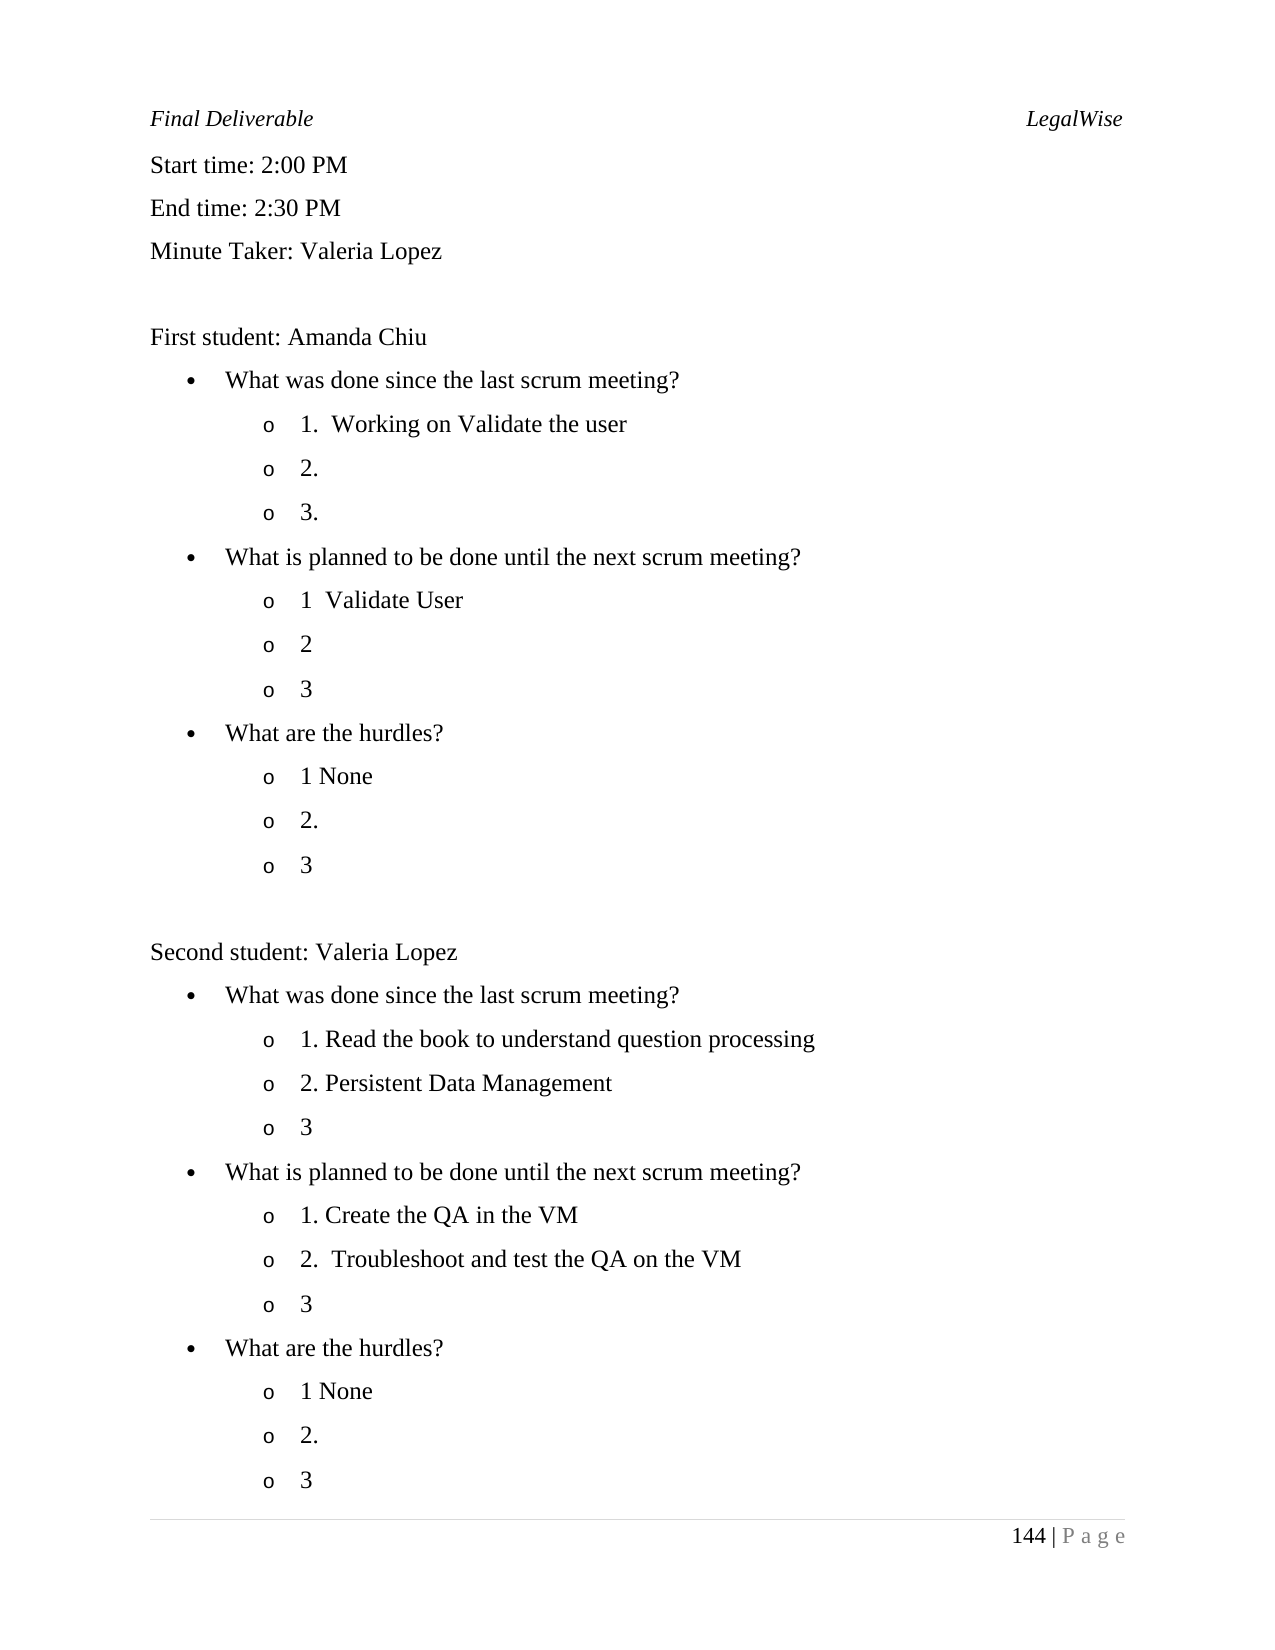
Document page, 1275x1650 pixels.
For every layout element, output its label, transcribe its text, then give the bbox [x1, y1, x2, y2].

list What is planned to be done until the next scrum meeting? [187, 1157, 1125, 1186]
list 2 [262, 629, 1125, 659]
list 3 [262, 1112, 1125, 1142]
list 1 None [262, 1376, 1125, 1406]
list 3 [262, 1289, 1125, 1318]
list 1 None [262, 761, 1125, 791]
list 3. [262, 497, 1125, 527]
list 1 Validate User [262, 585, 1125, 614]
list 3 [262, 1465, 1125, 1494]
list 1. Read the book to understand question processing [262, 1024, 1125, 1053]
text Second student: Valeria Lopez [150, 937, 1125, 966]
list 1. Create the QA in the VM [262, 1200, 1125, 1229]
list 1. Working on Validate the user [262, 409, 1125, 438]
list What are the hurdles? [187, 1333, 1125, 1362]
list 3 [262, 850, 1125, 879]
list What are the hurdles? [187, 718, 1125, 747]
text Minute Taker: Valeria Lopez [150, 236, 1125, 265]
list 2. [262, 806, 1125, 835]
list 3 [262, 674, 1125, 703]
list 2. [262, 453, 1125, 483]
text End time: 2:30 PM [150, 193, 1125, 222]
text First student: Amanda Chiu [150, 322, 1125, 351]
list 2. Troubleshoot and test the QA on the VM [262, 1244, 1125, 1274]
list What was done since the last scrum meeting? [187, 366, 1125, 394]
list What is planned to be done until the next scrum meeting? [187, 542, 1125, 571]
list 2. [262, 1421, 1125, 1450]
text Start time: 2:00 PM [150, 150, 1125, 179]
list What was done since the last scrum meeting? [187, 981, 1125, 1009]
list 2. Persistent Data Management [262, 1068, 1125, 1098]
